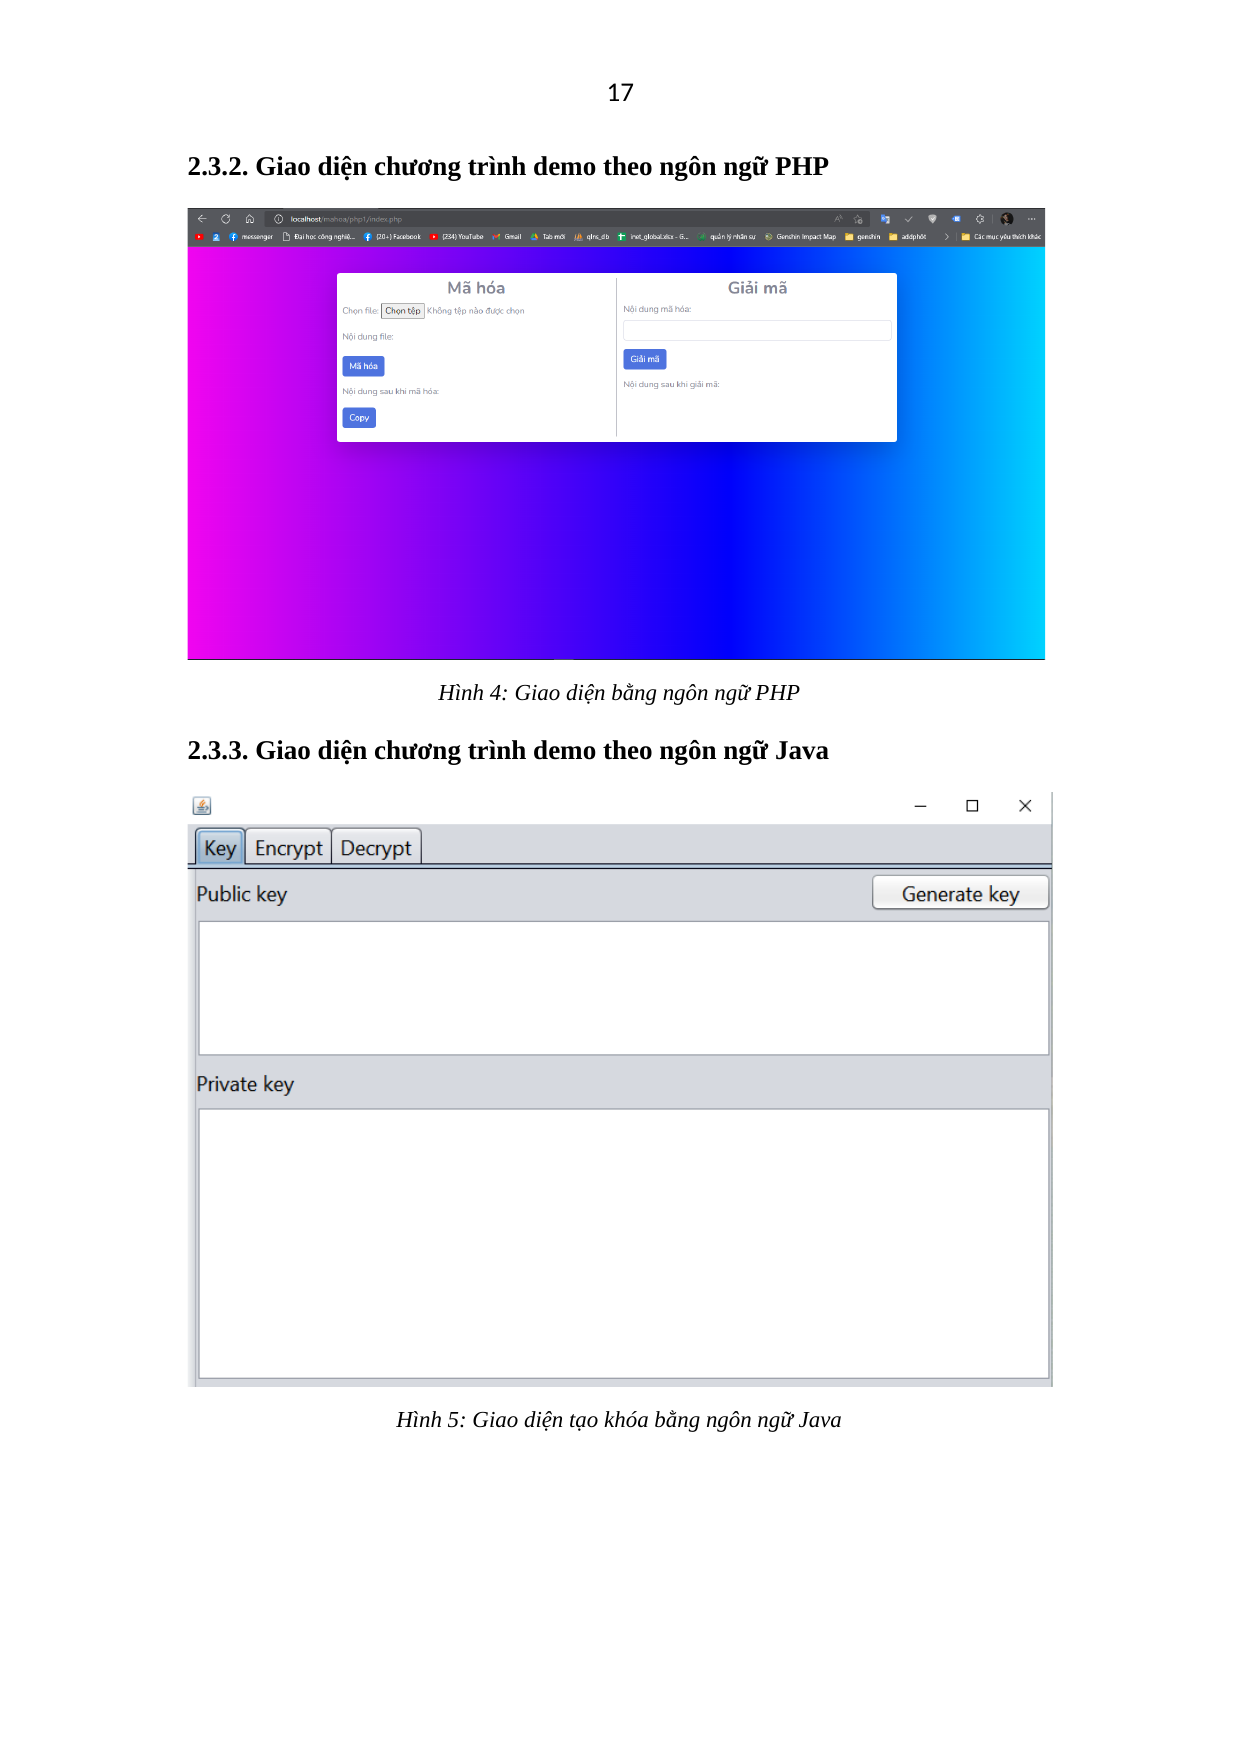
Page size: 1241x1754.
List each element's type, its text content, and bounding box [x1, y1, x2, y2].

picture [187, 792, 1053, 1387]
picture [187, 208, 1046, 660]
subtitle 2.3.3. Giao diện chương trình demo theo ngôn ngữ Java [187, 734, 1053, 765]
text Hình 5: Giao diện tạo khóa bằng ngôn ngữ Java [187, 1406, 1053, 1432]
subtitle 2.3.2. Giao diện chương trình demo theo ngôn ngữ PHP [187, 150, 1053, 181]
text Hình 4: Giao diện bằng ngôn ngữ PHP [187, 678, 1053, 705]
